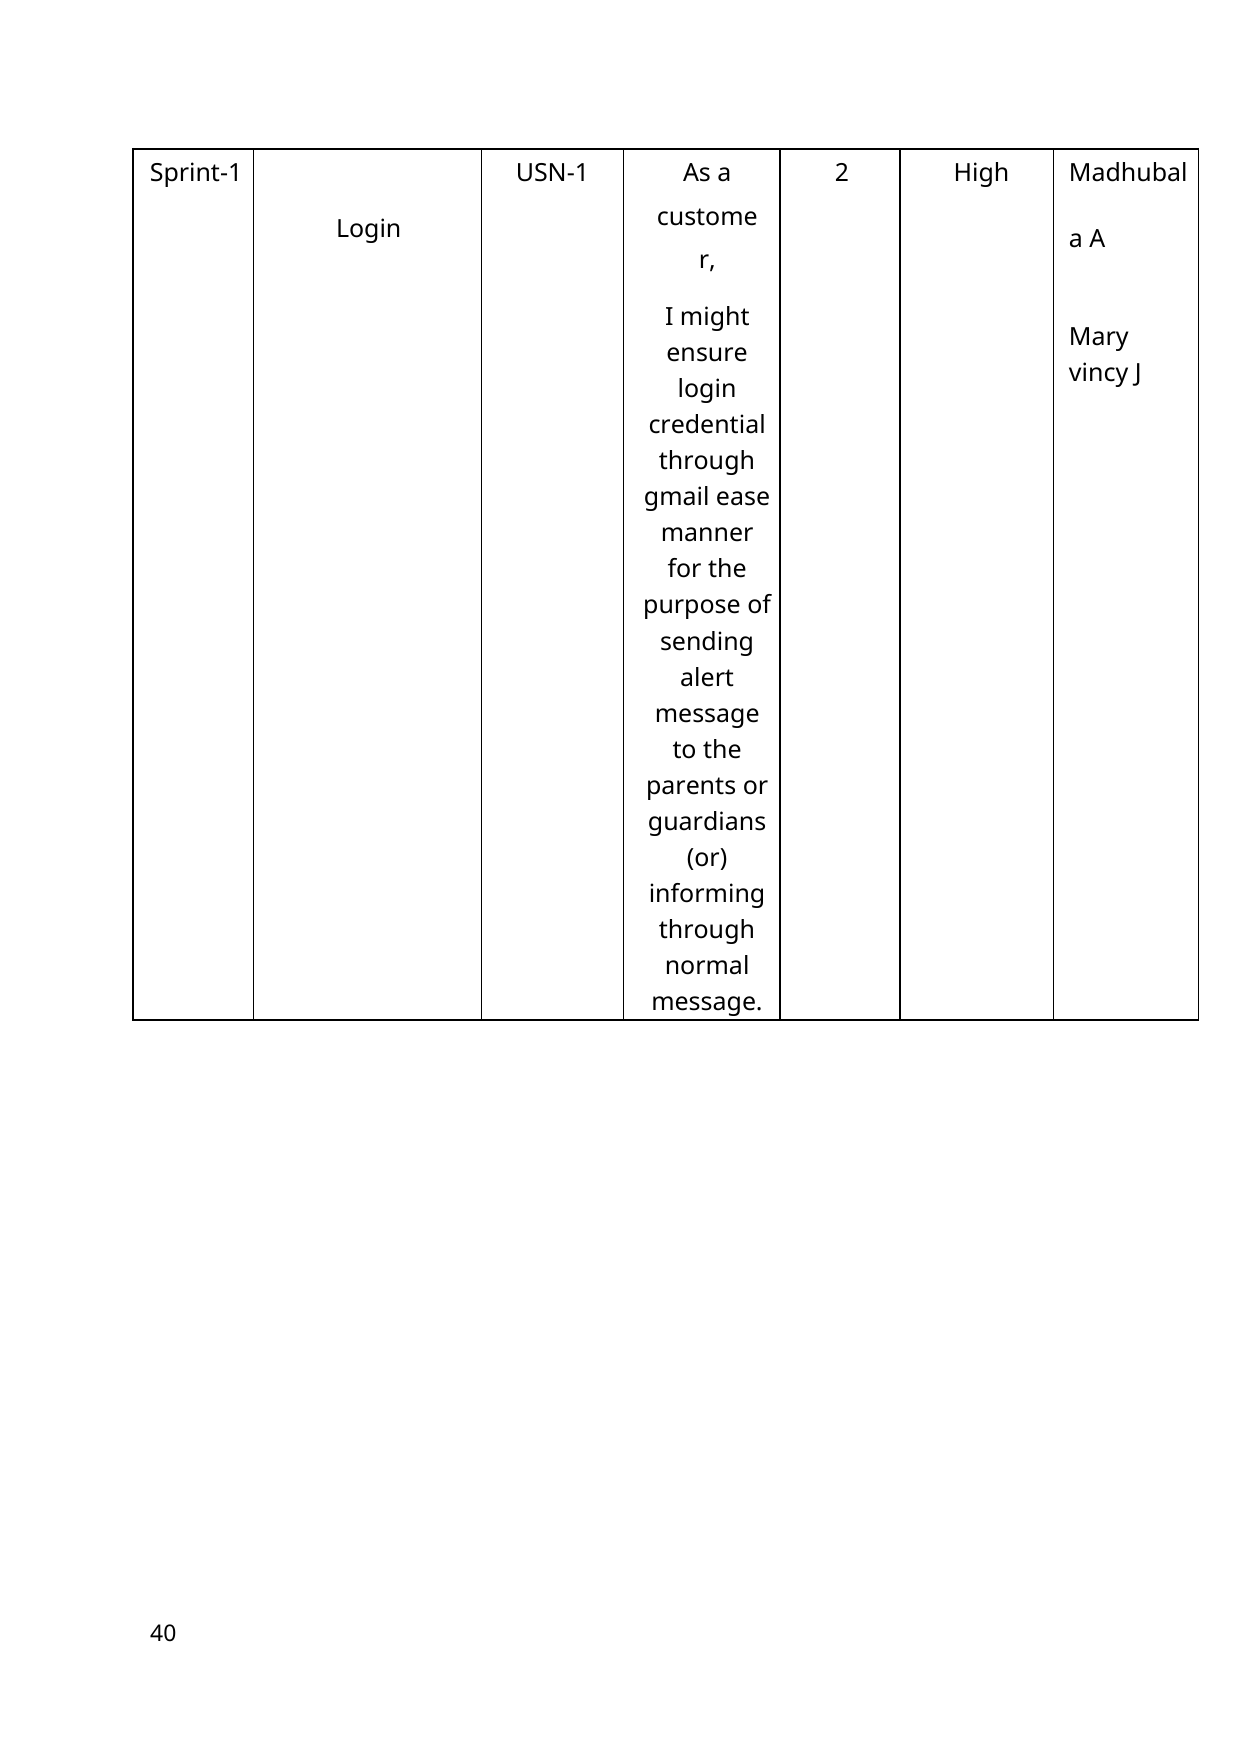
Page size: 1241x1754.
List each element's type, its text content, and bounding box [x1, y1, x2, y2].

table_header 2 [781, 150, 899, 1019]
table_header Sprint-1 [134, 150, 253, 1019]
table_header High [901, 150, 1053, 1019]
table_header Login [254, 150, 481, 1019]
table_header As a customer, I might ensure login credential through gmail ease manner for the purpose of sending alert message to the parents or guardians (or) informing through normal message. [624, 150, 779, 1019]
table_header USN-1 [482, 150, 623, 1019]
table_header Madhubala A Mary vincy J [1054, 150, 1198, 1019]
